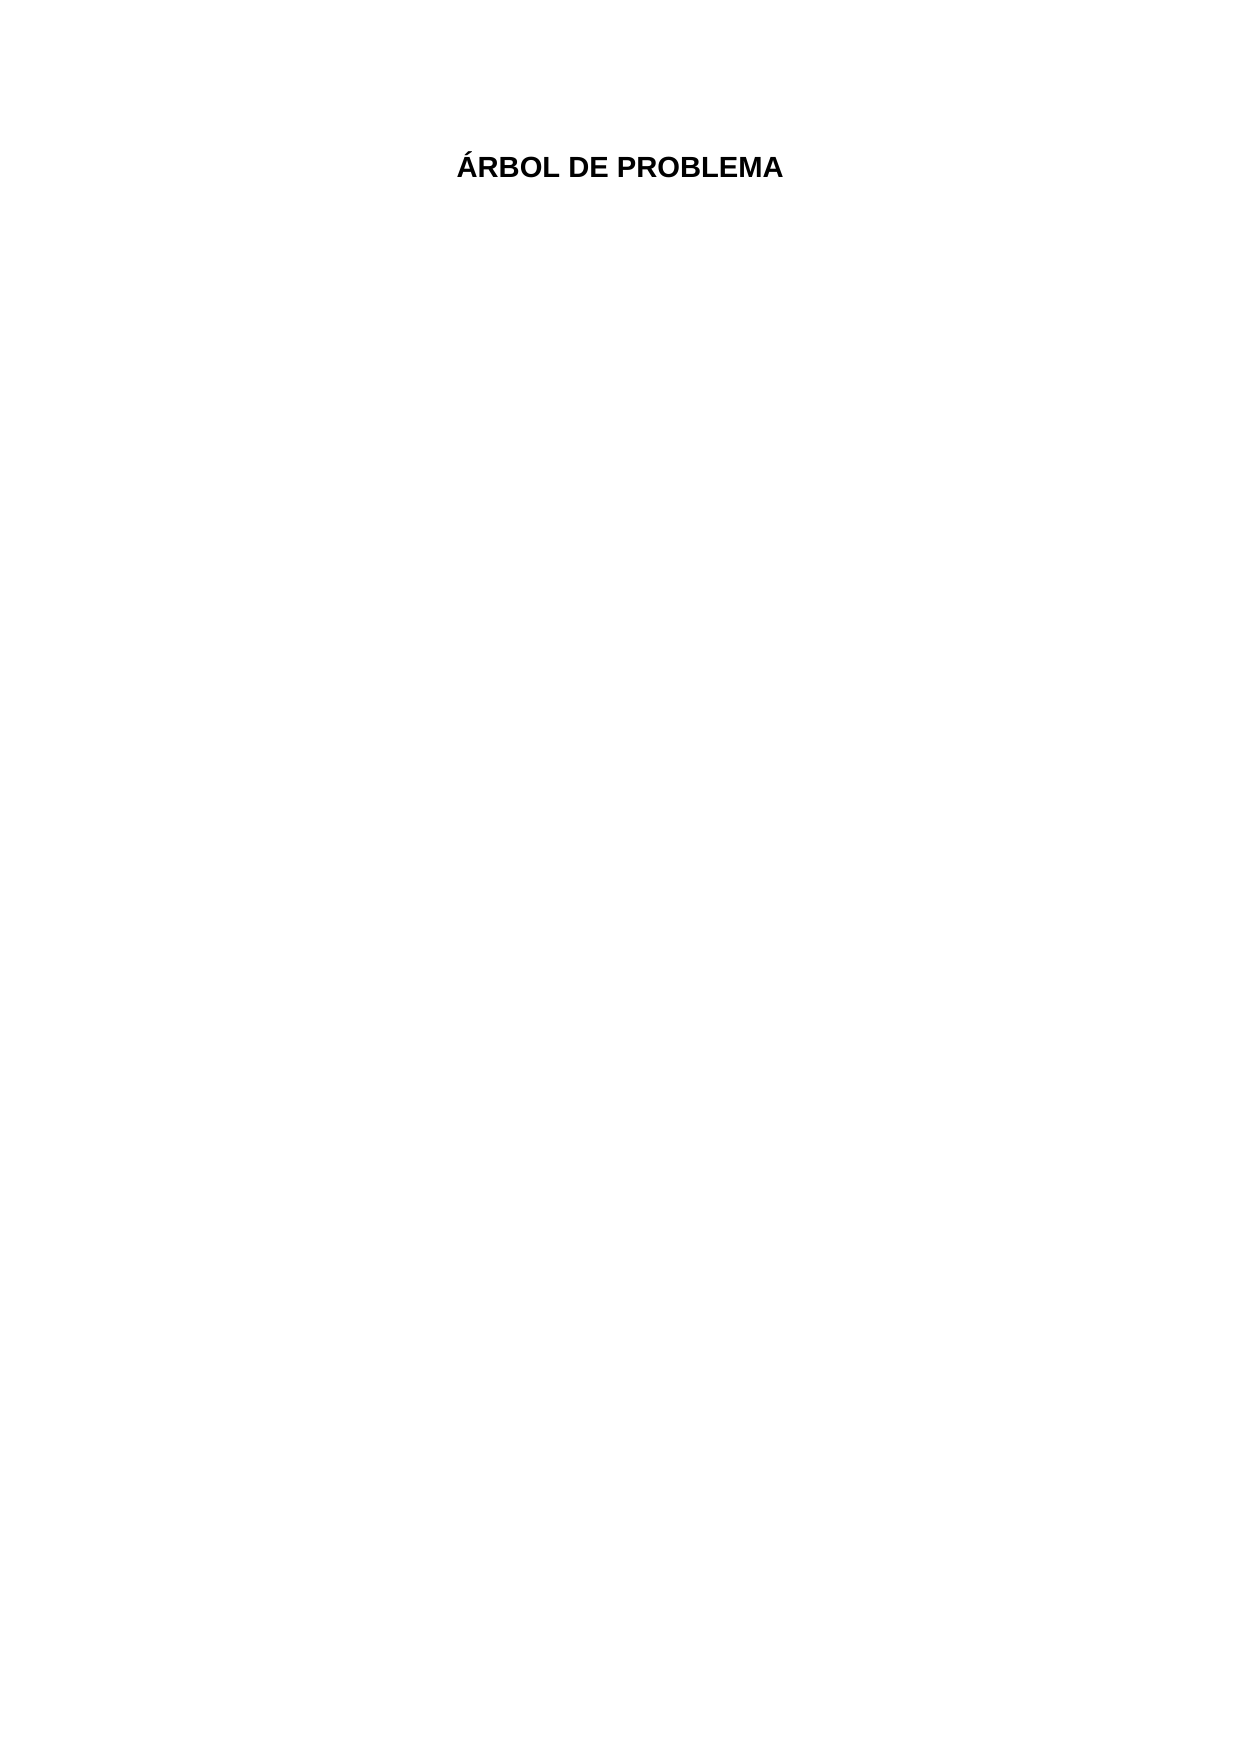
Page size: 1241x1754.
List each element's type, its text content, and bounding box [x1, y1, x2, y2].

text ÁRBOL DE PROBLEMA [150, 150, 1090, 183]
